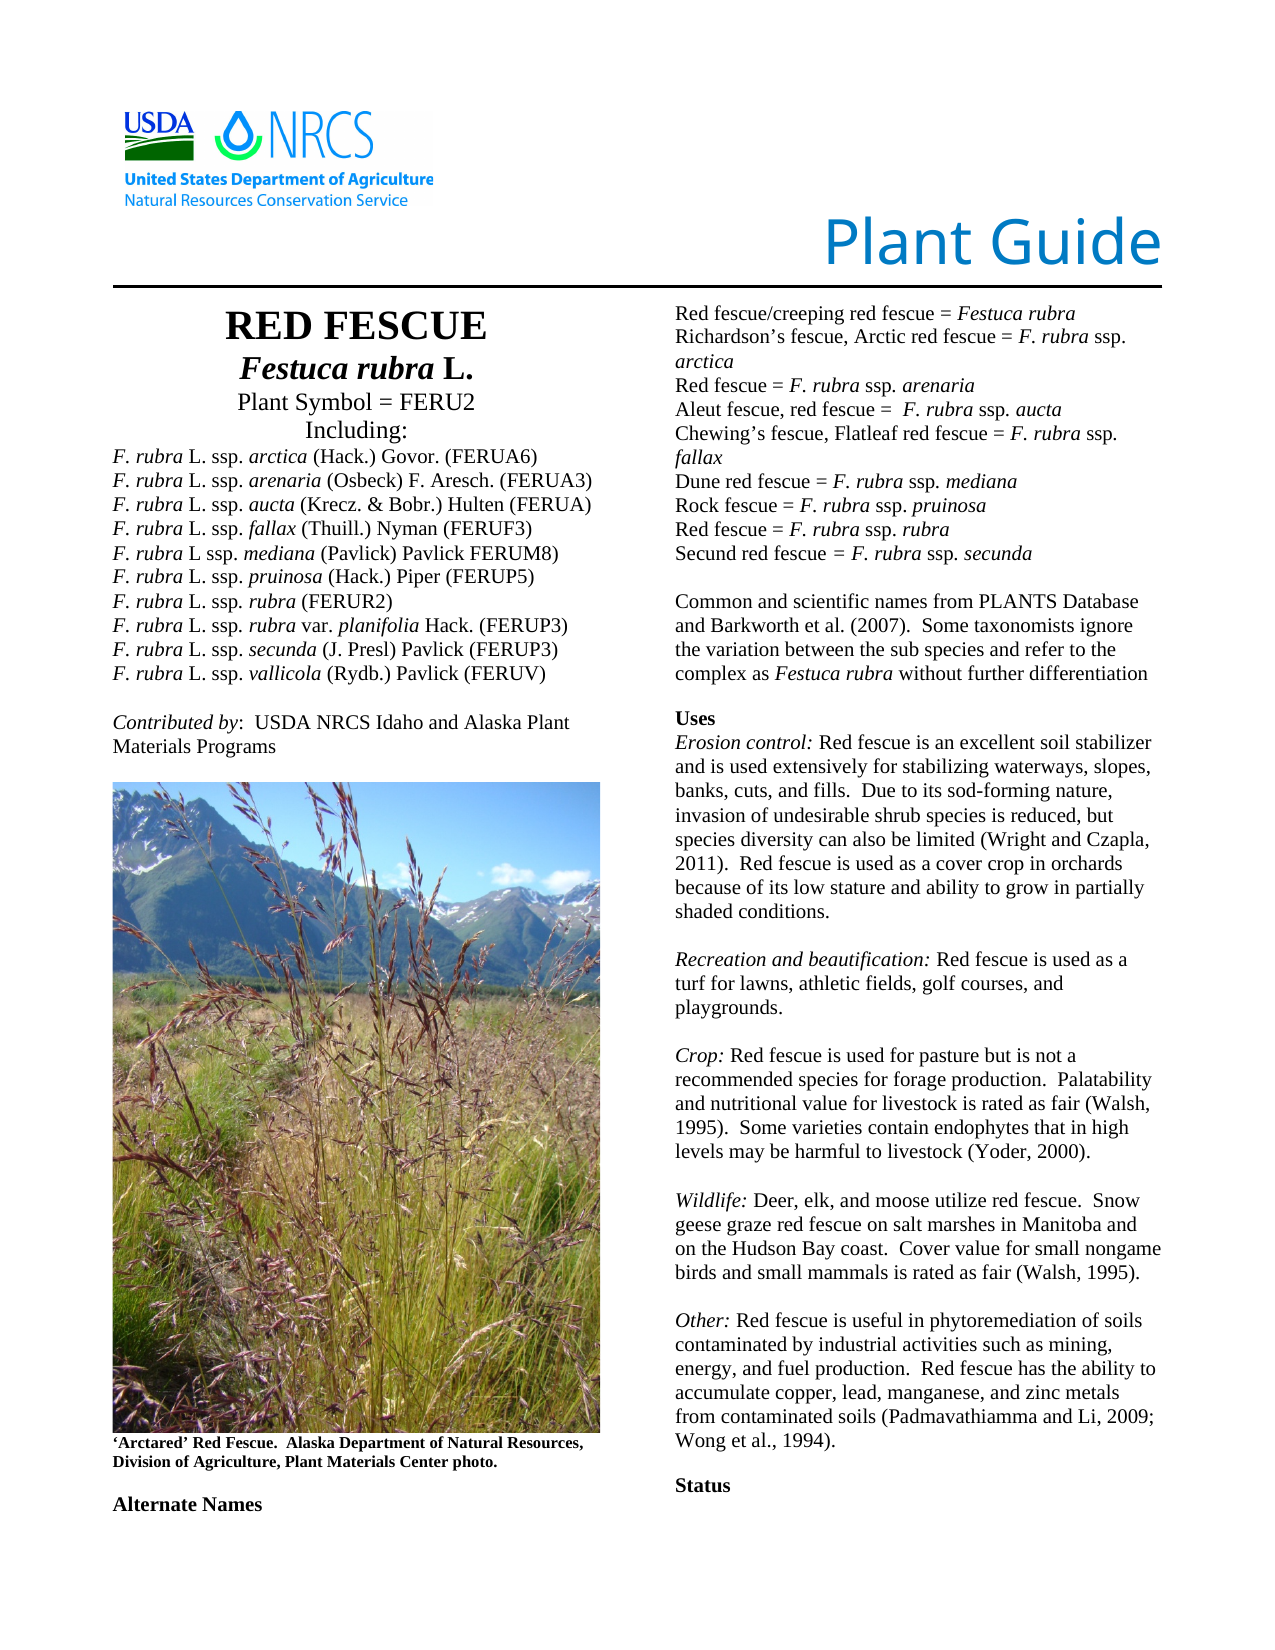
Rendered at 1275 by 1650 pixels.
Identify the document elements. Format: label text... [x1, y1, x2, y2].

text F. rubra L ssp. mediana (Pavlick) Pavlick FERUM8) [112, 540, 600, 564]
subtitle Uses [675, 706, 1162, 730]
text Red fescue/creeping red fescue = Festuca rubra [675, 300, 1162, 324]
text Plant Symbol = FERU2 [112, 387, 600, 415]
text Richardson’s fescue, Arctic red fescue = F. rubra ssp. arctica [675, 324, 1162, 373]
subtitle Alternate Names [112, 1492, 600, 1516]
text F. rubra L. ssp. pruinosa (Hack.) Piper (FERUP5) [112, 564, 600, 588]
text F. rubra L. ssp. fallax (Thuill.) Nyman (FERUF3) [112, 516, 600, 540]
picture [124, 111, 434, 206]
text Wildlife: Deer, elk, and moose utilize red fescue. Snow geese graze red fescue on salt marshes in Manitoba and on the Hudson Bay coast. Cover value for small nongame birds and small mammals is rated as fair (Walsh, 1995). [675, 1187, 1162, 1284]
text Secund red fescue = F. rubra ssp. secunda [675, 541, 1162, 565]
text F. rubra L. ssp. vallicola (Rydb.) Pavlick (FERUV) [112, 661, 600, 685]
text Including: [112, 415, 600, 444]
text Common and scientific names from PLANTS Database and Barkworth et al. (2007). Some taxonomists ignore the variation between the sub species and refer to the complex as Festuca rubra without further differentiation [675, 589, 1162, 685]
text Crop: Red fescue is used for pasture but is not a recommended species for forage production. Palatability and nutritional value for livestock is rated as fair (Walsh, 1995). Some varieties contain endophytes that in high levels may be harmful to livestock (Yoder, 2000). [675, 1043, 1162, 1163]
subtitle red fescue [112, 300, 600, 348]
text F. rubra L. ssp. secunda (J. Presl) Pavlick (FERUP3) [112, 637, 600, 661]
text Red fescue = F. rubra ssp. rubra [675, 517, 1162, 541]
text F. rubra L. ssp. rubra var. planifolia Hack. (FERUP3) [112, 613, 600, 637]
text Contributed by: USDA NRCS Idaho and Alaska Plant Materials Programs [112, 710, 600, 758]
text F. rubra L. ssp. aucta (Krecz. & Bobr.) Hulten (FERUA) [112, 492, 600, 516]
text Other: Red fescue is useful in phytoremediation of soils contaminated by industrial activities such as mining, energy, and fuel production. Red fescue has the ability to accumulate copper, lead, manganese, and zinc metals from contaminated soils (Padmavathiamma and Li, 2009; Wong et al., 1994). [675, 1308, 1162, 1452]
subtitle Status [675, 1473, 1162, 1497]
text Erosion control: Red fescue is an excellent soil stabilizer and is used extensively for stabilizing waterways, slopes, banks, cuts, and fills. Due to its sod-forming nature, invasion of undesirable shrub species is reduced, but species diversity can also be limited (Wright and Czapla, 2011). Red fescue is used as a cover crop in orchards because of its low stature and ability to grow in partially shaded conditions. [675, 730, 1162, 923]
picture [112, 782, 600, 1433]
text Dune red fescue = F. rubra ssp. mediana [675, 469, 1162, 493]
text F. rubra L. ssp. arenaria (Osbeck) F. Aresch. (FERUA3) [112, 468, 600, 492]
text F. rubra L. ssp. arctica (Hack.) Govor. (FERUA6) [112, 444, 600, 468]
text Chewing’s fescue, Flatleaf red fescue = F. rubra ssp. fallax [675, 421, 1162, 469]
text F. rubra L. ssp. rubra (FERUR2) [112, 588, 600, 613]
text Aleut fescue, red fescue = F. rubra ssp. aucta [675, 397, 1162, 421]
title Plant Guide [112, 198, 1162, 288]
text Rock fescue = F. rubra ssp. pruinosa [675, 493, 1162, 517]
subtitle Festuca rubra L. [112, 348, 600, 387]
text ‘Arctared’ Red Fescue. Alaska Department of Natural Resources, Division of Agriculture, Plant Materials Center photo. [112, 1433, 600, 1471]
text Red fescue = F. rubra ssp. arenaria [675, 373, 1162, 397]
text Recreation and beautification: Red fescue is used as a turf for lawns, athletic fields, golf courses, and playgrounds. [675, 947, 1162, 1019]
